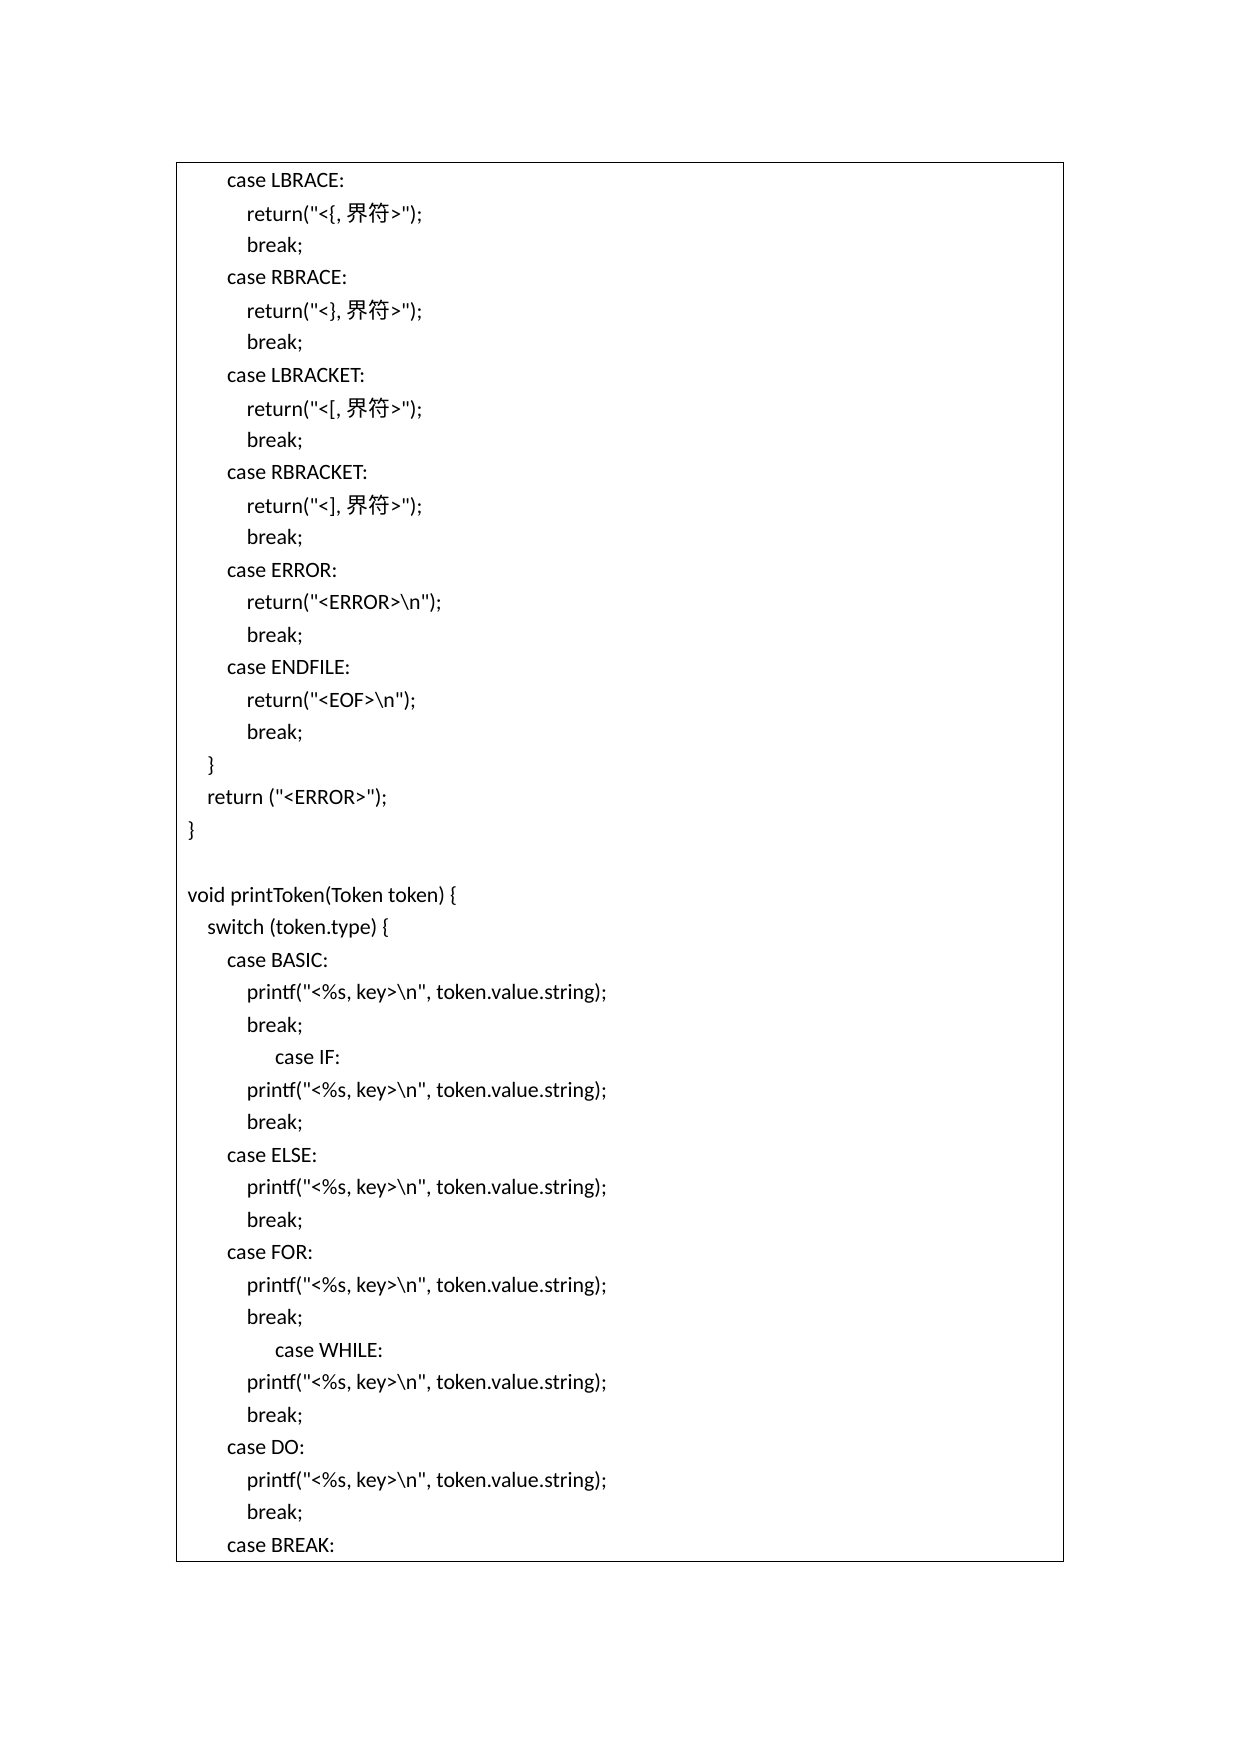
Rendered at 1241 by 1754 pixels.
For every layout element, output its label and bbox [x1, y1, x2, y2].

table_header [177, 163, 1063, 1561]
